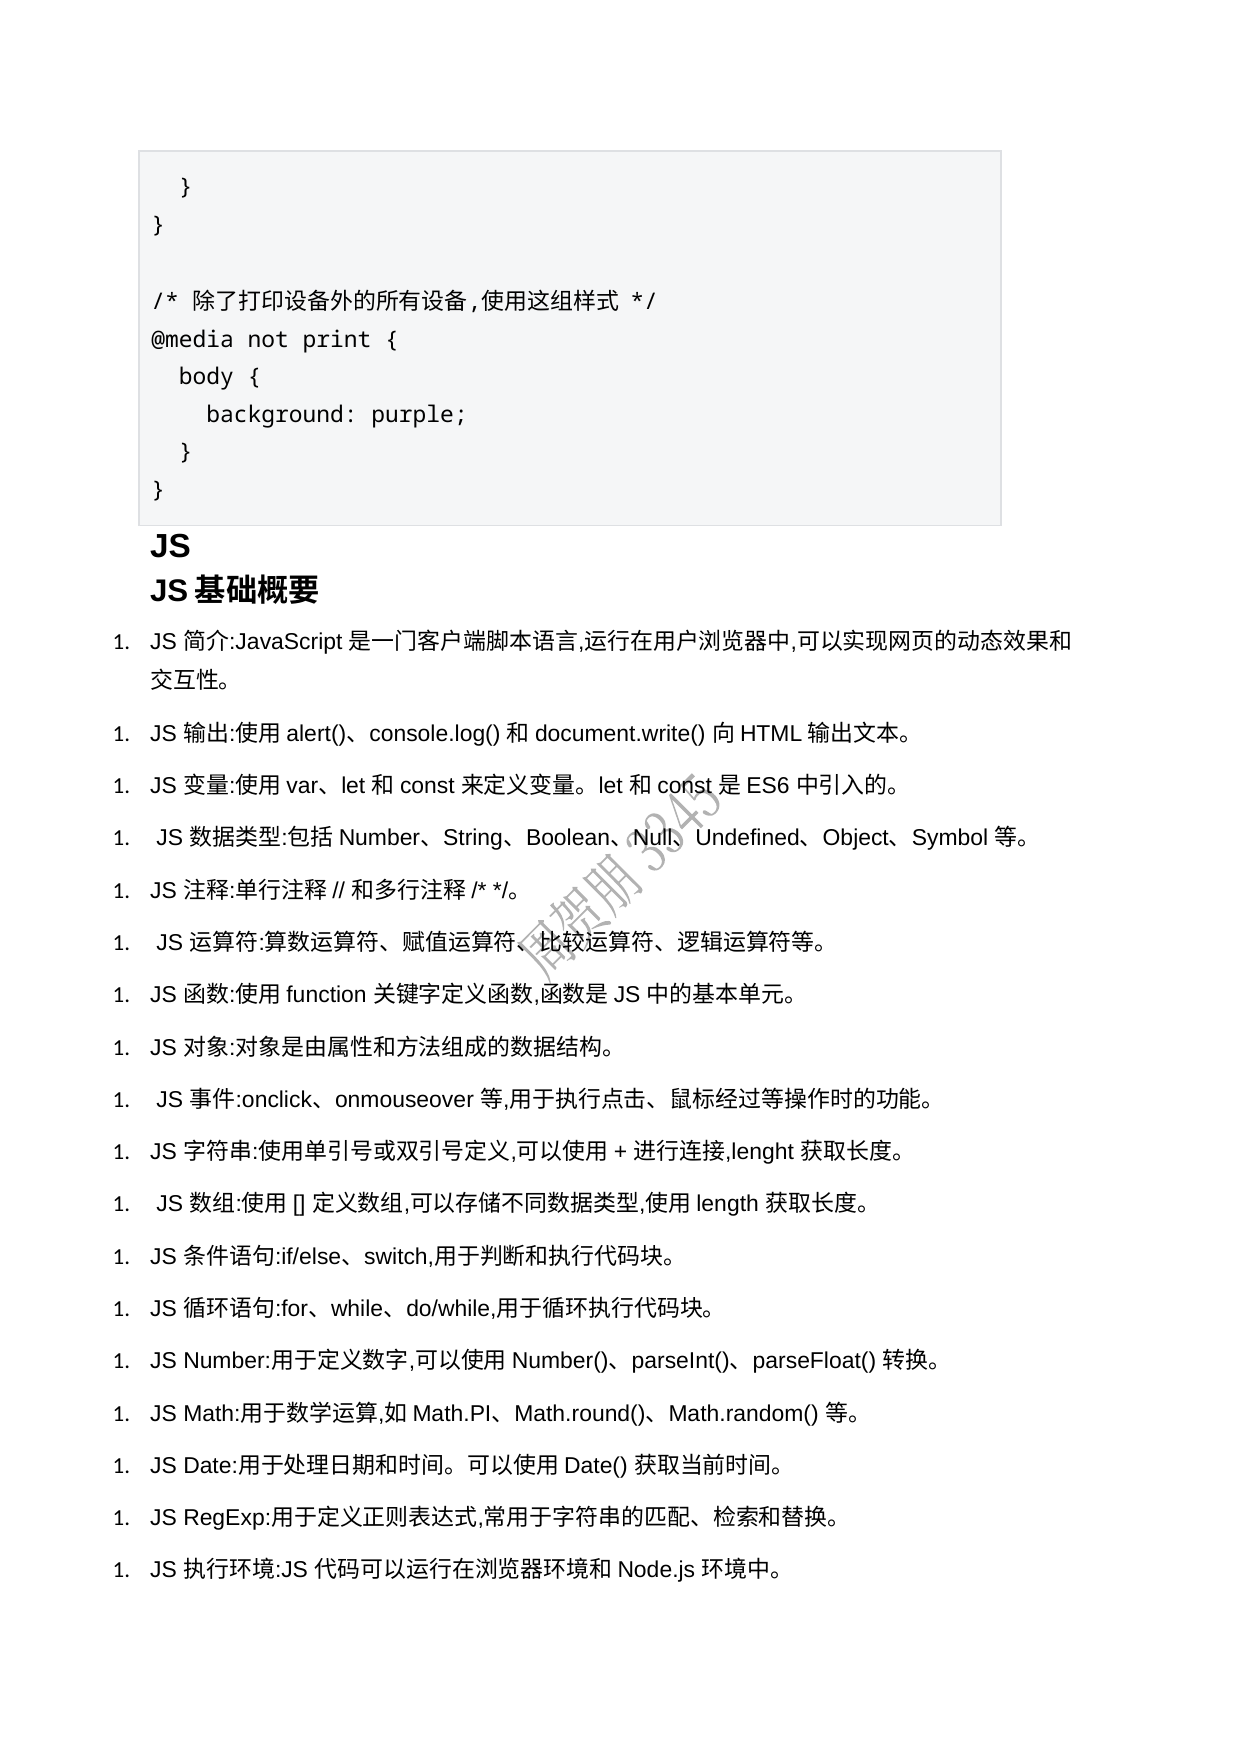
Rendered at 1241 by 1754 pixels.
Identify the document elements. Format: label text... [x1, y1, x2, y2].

list JS 数据类型:包括 Number、String、Boolean、Null、Undefined、Object、Symbol 等。 [112, 819, 1090, 852]
list JS 执行环境:JS 代码可以运行在浏览器环境和 Node.js 环境中。 [112, 1551, 1090, 1584]
list JS Date:用于处理日期和时间。可以使用 Date() 获取当前时间。 [112, 1447, 1090, 1480]
list JS Math:用于数学运算,如 Math.PI、Math.round()、Math.random() 等。 [112, 1394, 1090, 1428]
list JS Number:用于定义数字,可以使用 Number()、parseInt()、parseFloat() 转换。 [112, 1342, 1090, 1375]
list JS 条件语句:if/else、switch,用于判断和执行代码块。 [112, 1237, 1090, 1271]
list JS 运算符:算数运算符、赋值运算符、比较运算符、逻辑运算符等。 [112, 924, 1090, 957]
list JS 注释:单行注释 // 和多行注释 /* */。 [112, 871, 1090, 905]
list JS RegExp:用于定义正则表达式,常用于字符串的匹配、检索和替换。 [112, 1499, 1090, 1532]
list JS 循环语句:for、while、do/while,用于循环执行代码块。 [112, 1290, 1090, 1323]
list JS 数组:使用 [] 定义数组,可以存储不同数据类型,使用 length 获取长度。 [112, 1185, 1090, 1218]
list JS 函数:使用 function 关键字定义函数,函数是 JS 中的基本单元。 [112, 976, 1090, 1009]
list JS 字符串:使用单引号或双引号定义,可以使用 + 进行连接,lenght 获取长度。 [112, 1133, 1090, 1166]
list JS 对象:对象是由属性和方法组成的数据结构。 [112, 1028, 1090, 1062]
list JS 输出:使用 alert()、console.log() 和 document.write() 向 HTML 输出文本。 [112, 714, 1090, 748]
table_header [140, 152, 1000, 525]
list JS 事件:onclick、onmouseover 等,用于执行点击、鼠标经过等操作时的功能。 [112, 1081, 1090, 1114]
list JS 简介:JavaScript 是一门客户端脚本语言,运行在用户浏览器中,可以实现网页的动态效果和交互性。 [112, 622, 1090, 696]
list JS 变量:使用 var、let 和 const 来定义变量。let 和 const 是 ES6 中引入的。 [112, 767, 1090, 800]
